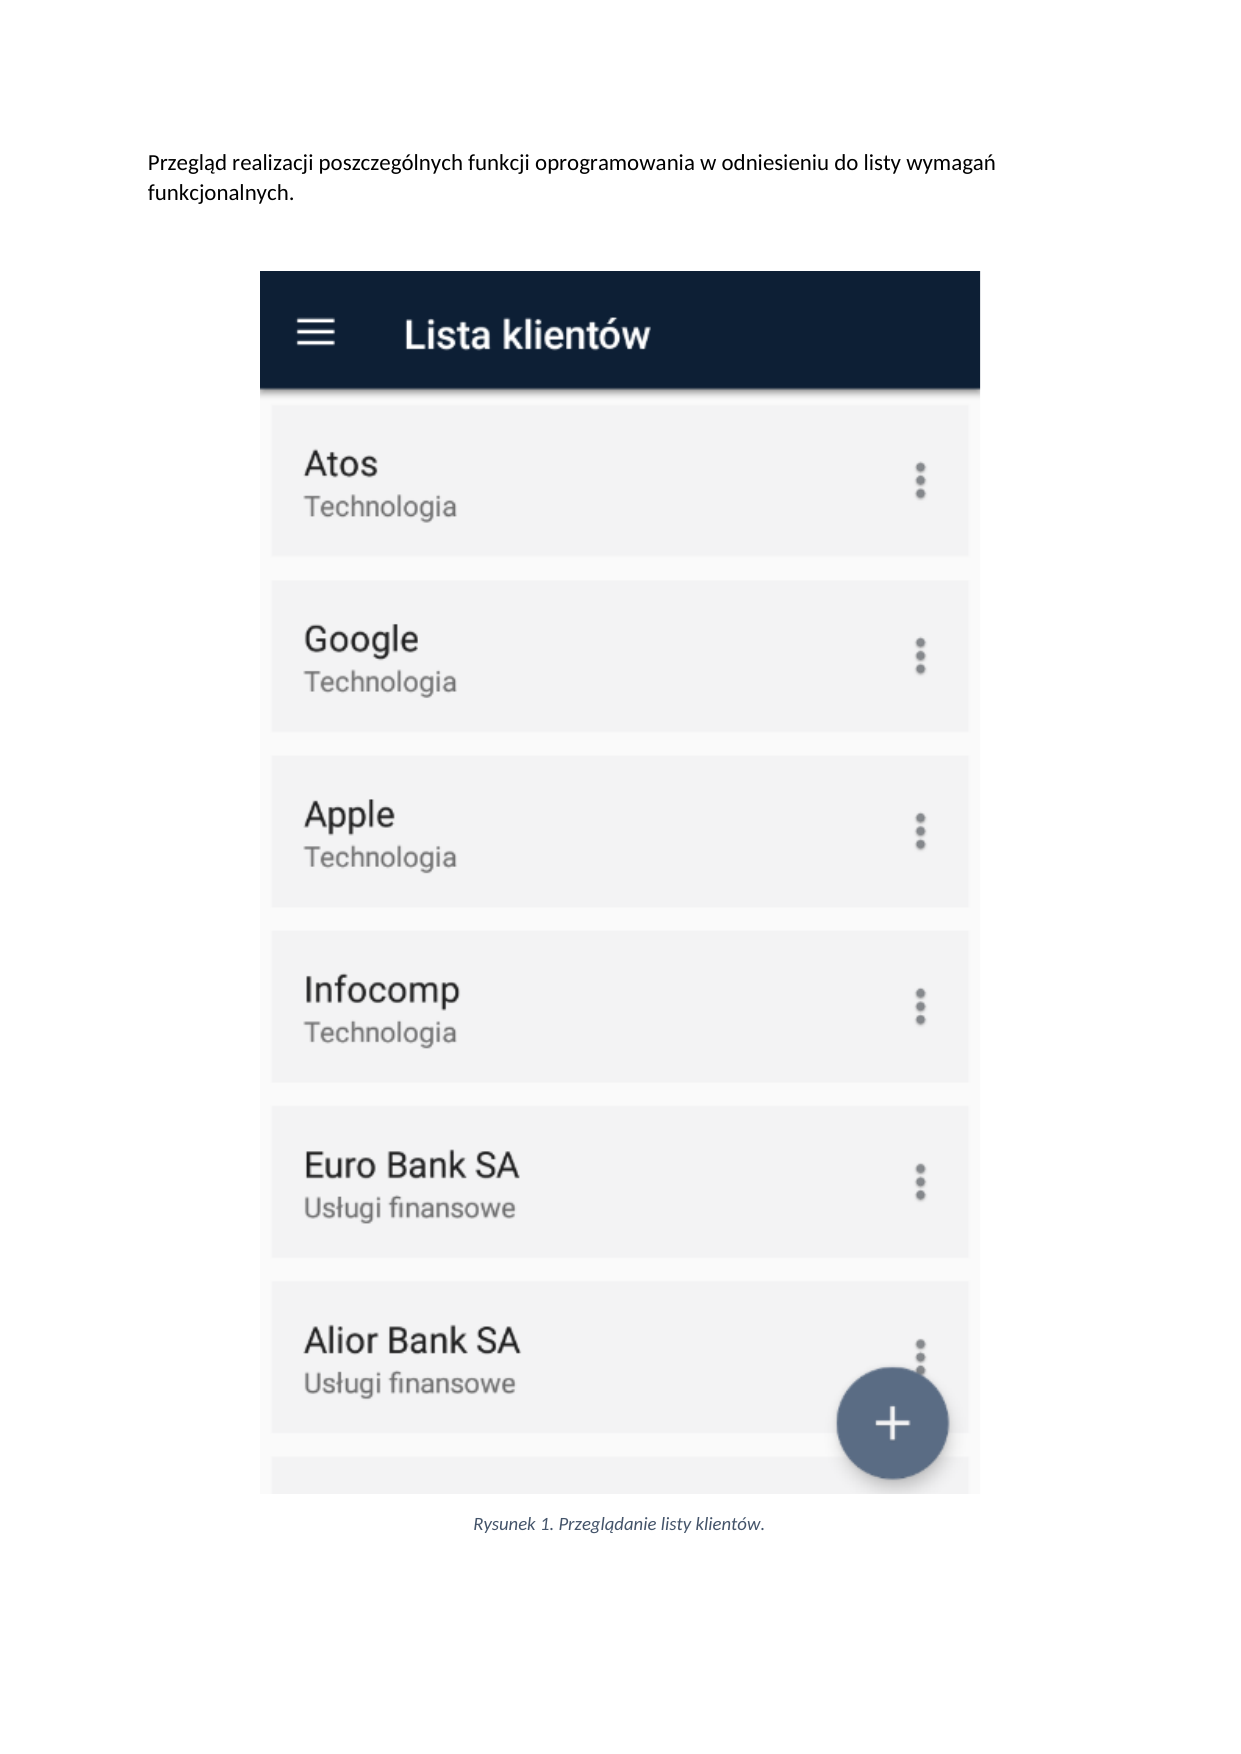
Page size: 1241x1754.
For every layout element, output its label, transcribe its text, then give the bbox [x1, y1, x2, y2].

text Przegląd realizacji poszczególnych funkcji oprogramowania w odniesieniu do listy wymagań funkcjonalnych. [148, 148, 1093, 206]
picture [260, 271, 981, 1494]
